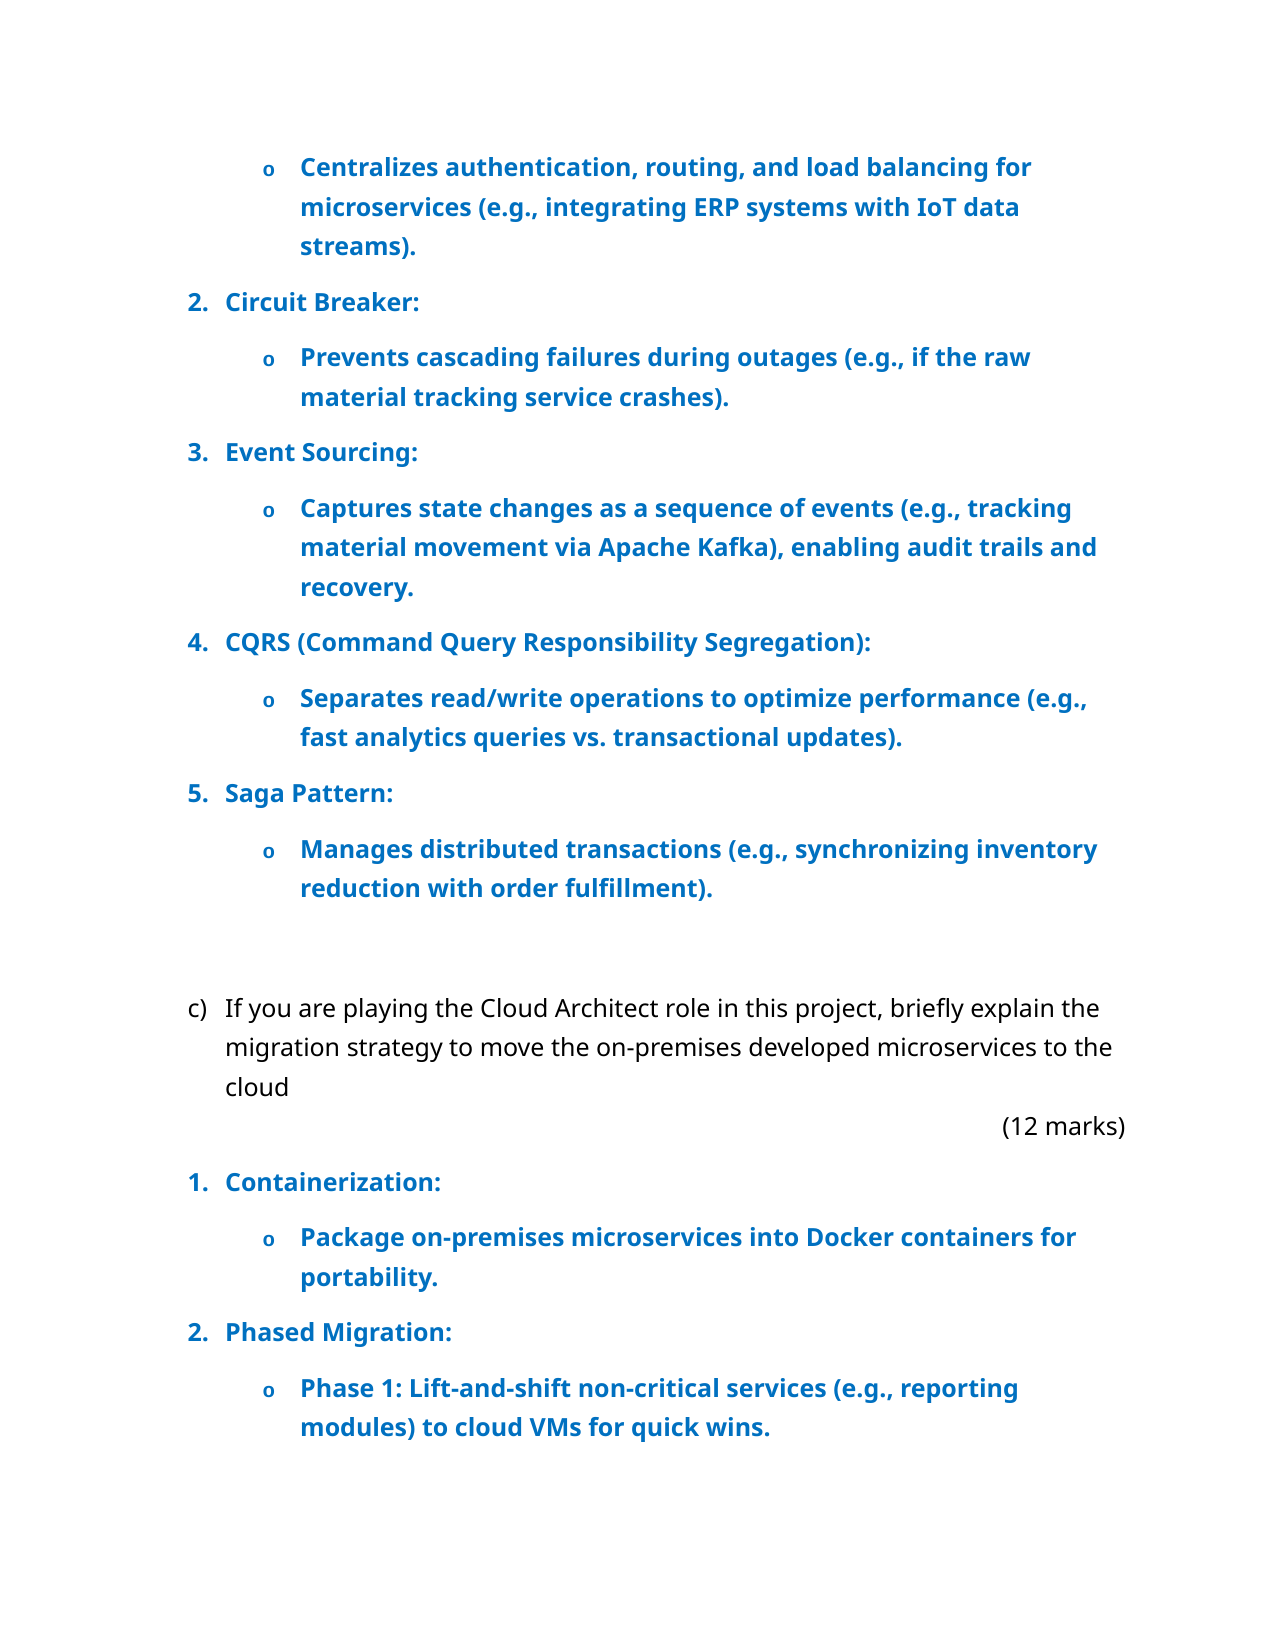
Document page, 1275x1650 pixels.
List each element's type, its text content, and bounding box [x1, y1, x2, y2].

list Event Sourcing: [187, 435, 1125, 469]
list If you are playing the Cloud Architect role in this project, briefly explain the migration strategy to move the on-premises developed microservices to the cloud [187, 991, 1125, 1103]
list CQRS (Command Query Responsibility Segregation): [187, 625, 1125, 659]
list (12 marks) [225, 1108, 1125, 1142]
list Separates read/write operations to optimize performance (e.g., fast analytics queries vs. transactional updates). [262, 681, 1125, 754]
list Phase 1: Lift-and-shift non-critical services (e.g., reporting modules) to cloud VMs for quick wins. [262, 1371, 1125, 1444]
list Captures state changes as a sequence of events (e.g., tracking material movement via Apache Kafka), enabling audit trails and recovery. [262, 491, 1125, 603]
list Prevents cascading failures during outages (e.g., if the raw material tracking service crashes). [262, 340, 1125, 413]
list Phased Migration: [187, 1315, 1125, 1349]
list Package on-premises microservices into Docker containers for portability. [262, 1220, 1125, 1293]
list Circuit Breaker: [187, 284, 1125, 318]
list Centralizes authentication, routing, and load balancing for microservices (e.g., integrating ERP systems with IoT data streams). [262, 150, 1125, 262]
list Manages distributed transactions (e.g., synchronizing inventory reduction with order fulfillment). [262, 832, 1125, 905]
list Saga Pattern: [187, 776, 1125, 810]
list Containerization: [187, 1164, 1125, 1198]
